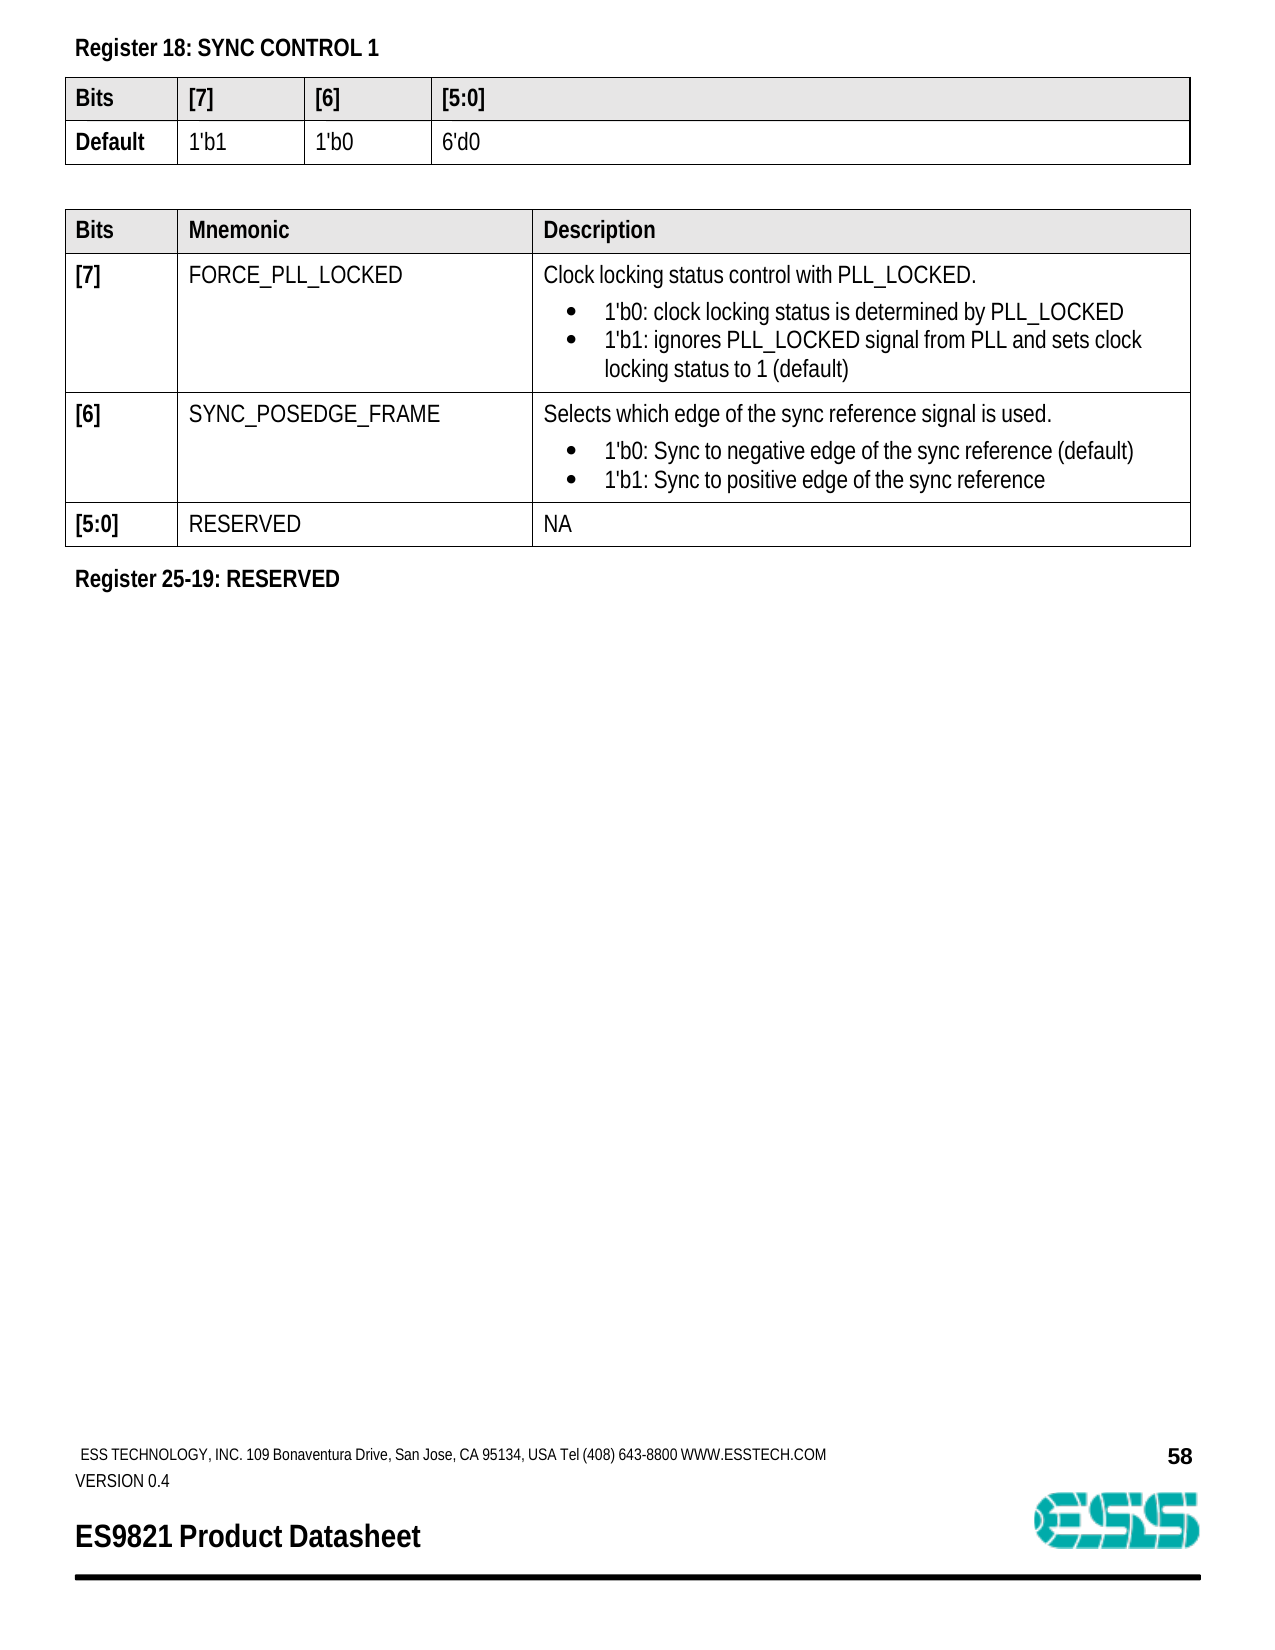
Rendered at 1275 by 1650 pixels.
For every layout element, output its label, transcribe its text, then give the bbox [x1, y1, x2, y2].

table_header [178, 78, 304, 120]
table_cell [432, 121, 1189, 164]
text ES9821 Product Datasheet [75, 1518, 1200, 1555]
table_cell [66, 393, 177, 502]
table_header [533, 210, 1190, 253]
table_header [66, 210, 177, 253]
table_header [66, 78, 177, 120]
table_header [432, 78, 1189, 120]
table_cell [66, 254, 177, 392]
text ESS TECHNOLOGY, INC. 109 Bonaventura Drive, San Jose, CA 95134, USA Tel (408) 643-8800 WWW.ESSTECH.COM 58 [80, 1444, 1200, 1470]
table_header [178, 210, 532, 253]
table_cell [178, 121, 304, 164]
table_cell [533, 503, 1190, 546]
text Register 18: SYNC CONTROL 1 [75, 34, 1200, 62]
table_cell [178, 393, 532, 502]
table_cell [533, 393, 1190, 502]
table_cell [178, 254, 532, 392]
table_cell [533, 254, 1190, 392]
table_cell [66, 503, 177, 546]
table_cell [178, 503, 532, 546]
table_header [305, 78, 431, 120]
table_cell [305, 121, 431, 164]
text Register 25-19: RESERVED [75, 565, 1200, 593]
text VERSION 0.4 [75, 1470, 1200, 1491]
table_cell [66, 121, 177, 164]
